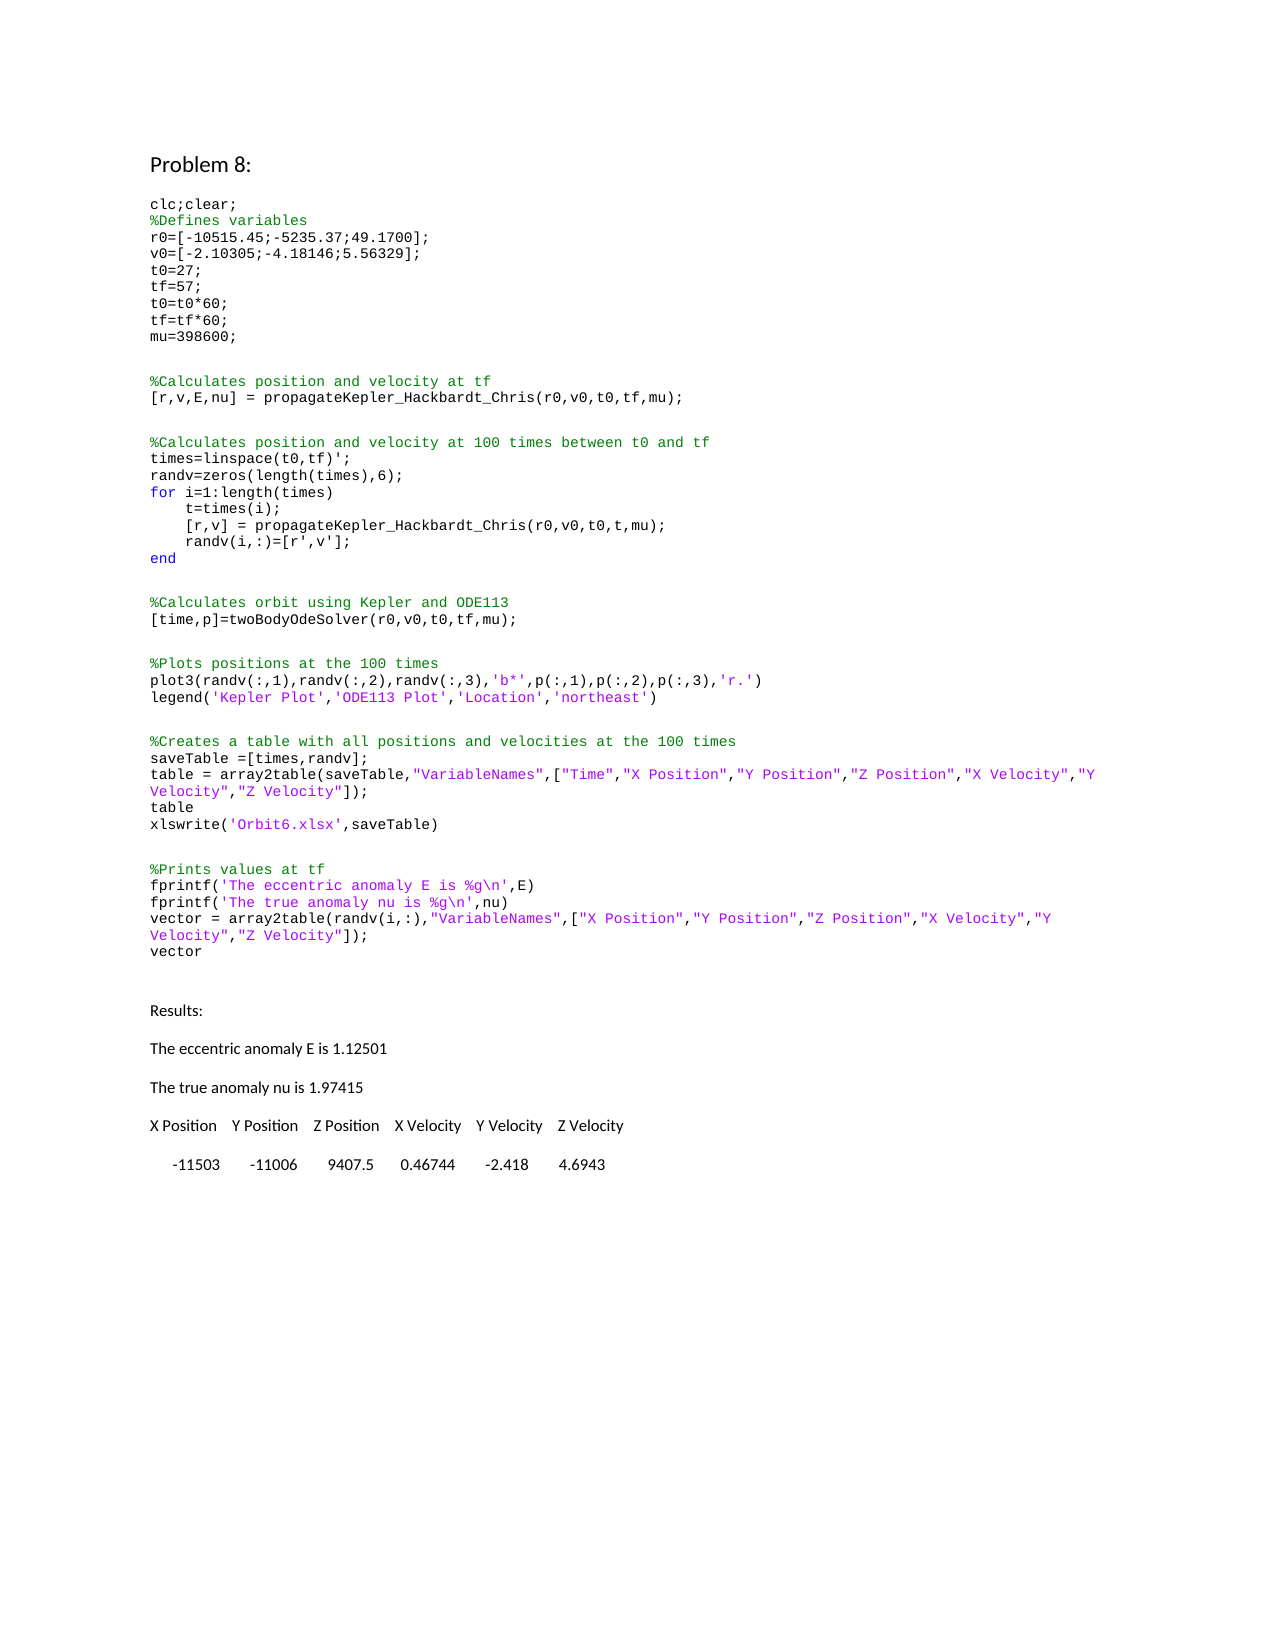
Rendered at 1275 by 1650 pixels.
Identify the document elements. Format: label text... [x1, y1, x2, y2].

text xlswrite('Orbit6.xlsx',saveTable) [150, 817, 1125, 834]
text tf=57; [150, 280, 1125, 296]
text Results: [150, 1000, 1125, 1020]
text tf=tf*60; [150, 313, 1125, 329]
text fprintf('The true anomaly nu is %g\n',nu) [150, 895, 1125, 912]
text %Prints values at tf [150, 862, 1125, 878]
text -11503 -11006 9407.5 0.46744 -2.418 4.6943 [150, 1154, 1125, 1174]
text [r,v] = propagateKepler_Hackbardt_Chris(r0,v0,t0,t,mu); [150, 518, 1125, 534]
text vector = array2table(randv(i,:),"VariableNames",["X Position","Y Position","Z Position","X Velocity","Y Velocity","Z Velocity"]); [150, 912, 1125, 945]
text randv=zeros(length(times),6); [150, 468, 1125, 485]
text %Creates a table with all positions and velocities at the 100 times [150, 734, 1125, 751]
text legend('Kepler Plot','ODE113 Plot','Location','northeast') [150, 690, 1125, 706]
text table [150, 801, 1125, 817]
text saveTable =[times,randv]; [150, 751, 1125, 768]
text t0=t0*60; [150, 296, 1125, 313]
text r0=[-10515.45;-5235.37;49.1700]; [150, 230, 1125, 247]
text X Position Y Position Z Position X Velocity Y Velocity Z Velocity [150, 1115, 1125, 1136]
text for i=1:length(times) [150, 485, 1125, 501]
text %Defines variables [150, 213, 1125, 230]
text vector [150, 945, 1125, 961]
text Problem 8: [150, 150, 1125, 178]
text times=linspace(t0,tf)'; [150, 452, 1125, 468]
text t0=27; [150, 263, 1125, 280]
text %Calculates position and velocity at tf [150, 374, 1125, 391]
text %Calculates orbit using Kepler and ODE113 [150, 596, 1125, 612]
text clc;clear; [150, 197, 1125, 213]
text end [150, 551, 1125, 568]
text The eccentric anomaly E is 1.12501 [150, 1038, 1125, 1059]
text mu=398600; [150, 329, 1125, 346]
text %Plots positions at the 100 times [150, 657, 1125, 673]
text plot3(randv(:,1),randv(:,2),randv(:,3),'b*',p(:,1),p(:,2),p(:,3),'r.') [150, 673, 1125, 690]
text [r,v,E,nu] = propagateKepler_Hackbardt_Chris(r0,v0,t0,tf,mu); [150, 391, 1125, 407]
text t=times(i); [150, 501, 1125, 518]
text The true anomaly nu is 1.97415 [150, 1077, 1125, 1097]
text fprintf('The eccentric anomaly E is %g\n',E) [150, 878, 1125, 895]
text %Calculates position and velocity at 100 times between t0 and tf [150, 435, 1125, 452]
text table = array2table(saveTable,"VariableNames",["Time","X Position","Y Position","Z Position","X Velocity","Y Velocity","Z Velocity"]); [150, 768, 1125, 801]
text [time,p]=twoBodyOdeSolver(r0,v0,t0,tf,mu); [150, 612, 1125, 629]
text randv(i,:)=[r',v']; [150, 534, 1125, 551]
text v0=[-2.10305;-4.18146;5.56329]; [150, 247, 1125, 263]
